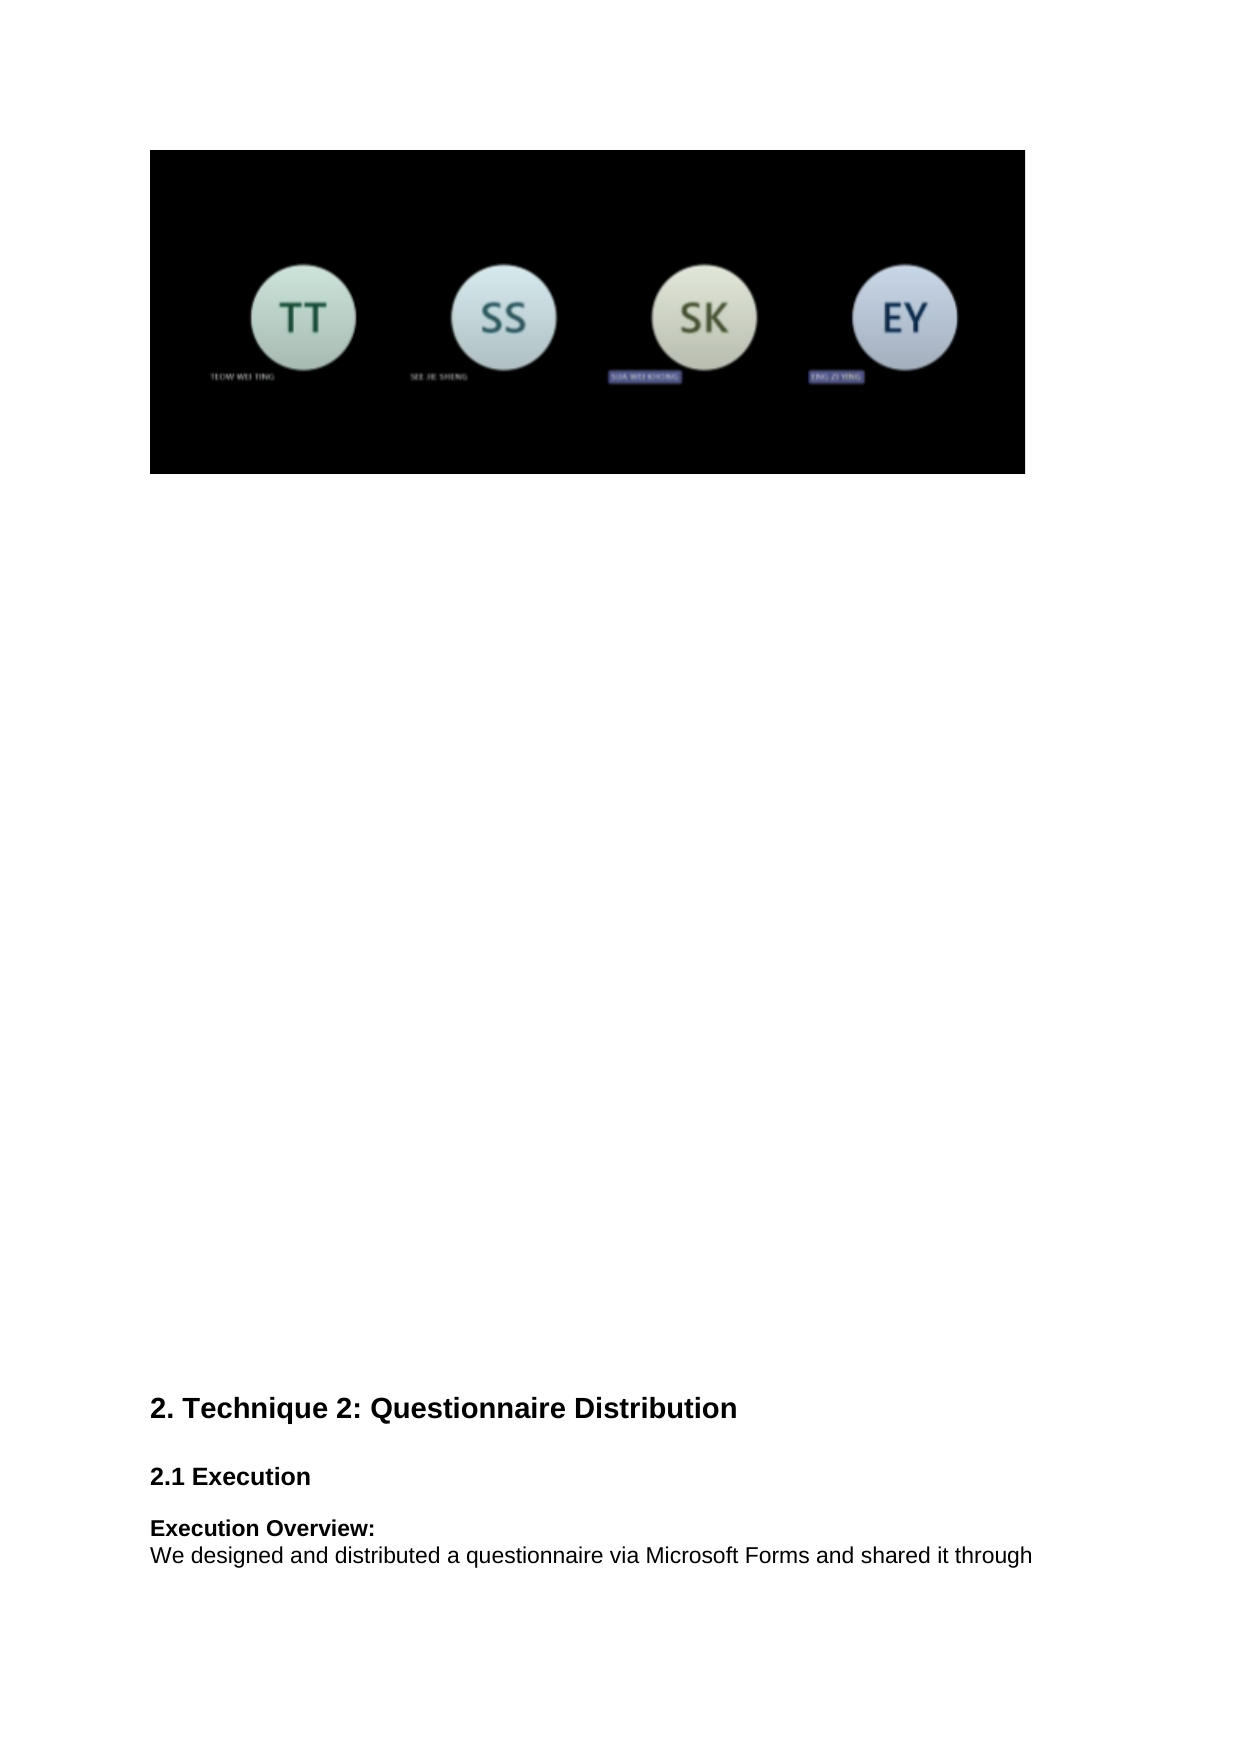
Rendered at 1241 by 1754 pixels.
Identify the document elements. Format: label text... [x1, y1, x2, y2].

subtitle 2. Technique 2: Questionnaire Distribution [150, 1391, 1090, 1424]
subtitle 2.1 Execution [150, 1462, 1090, 1490]
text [150, 1515, 1090, 1568]
picture [150, 150, 1025, 474]
